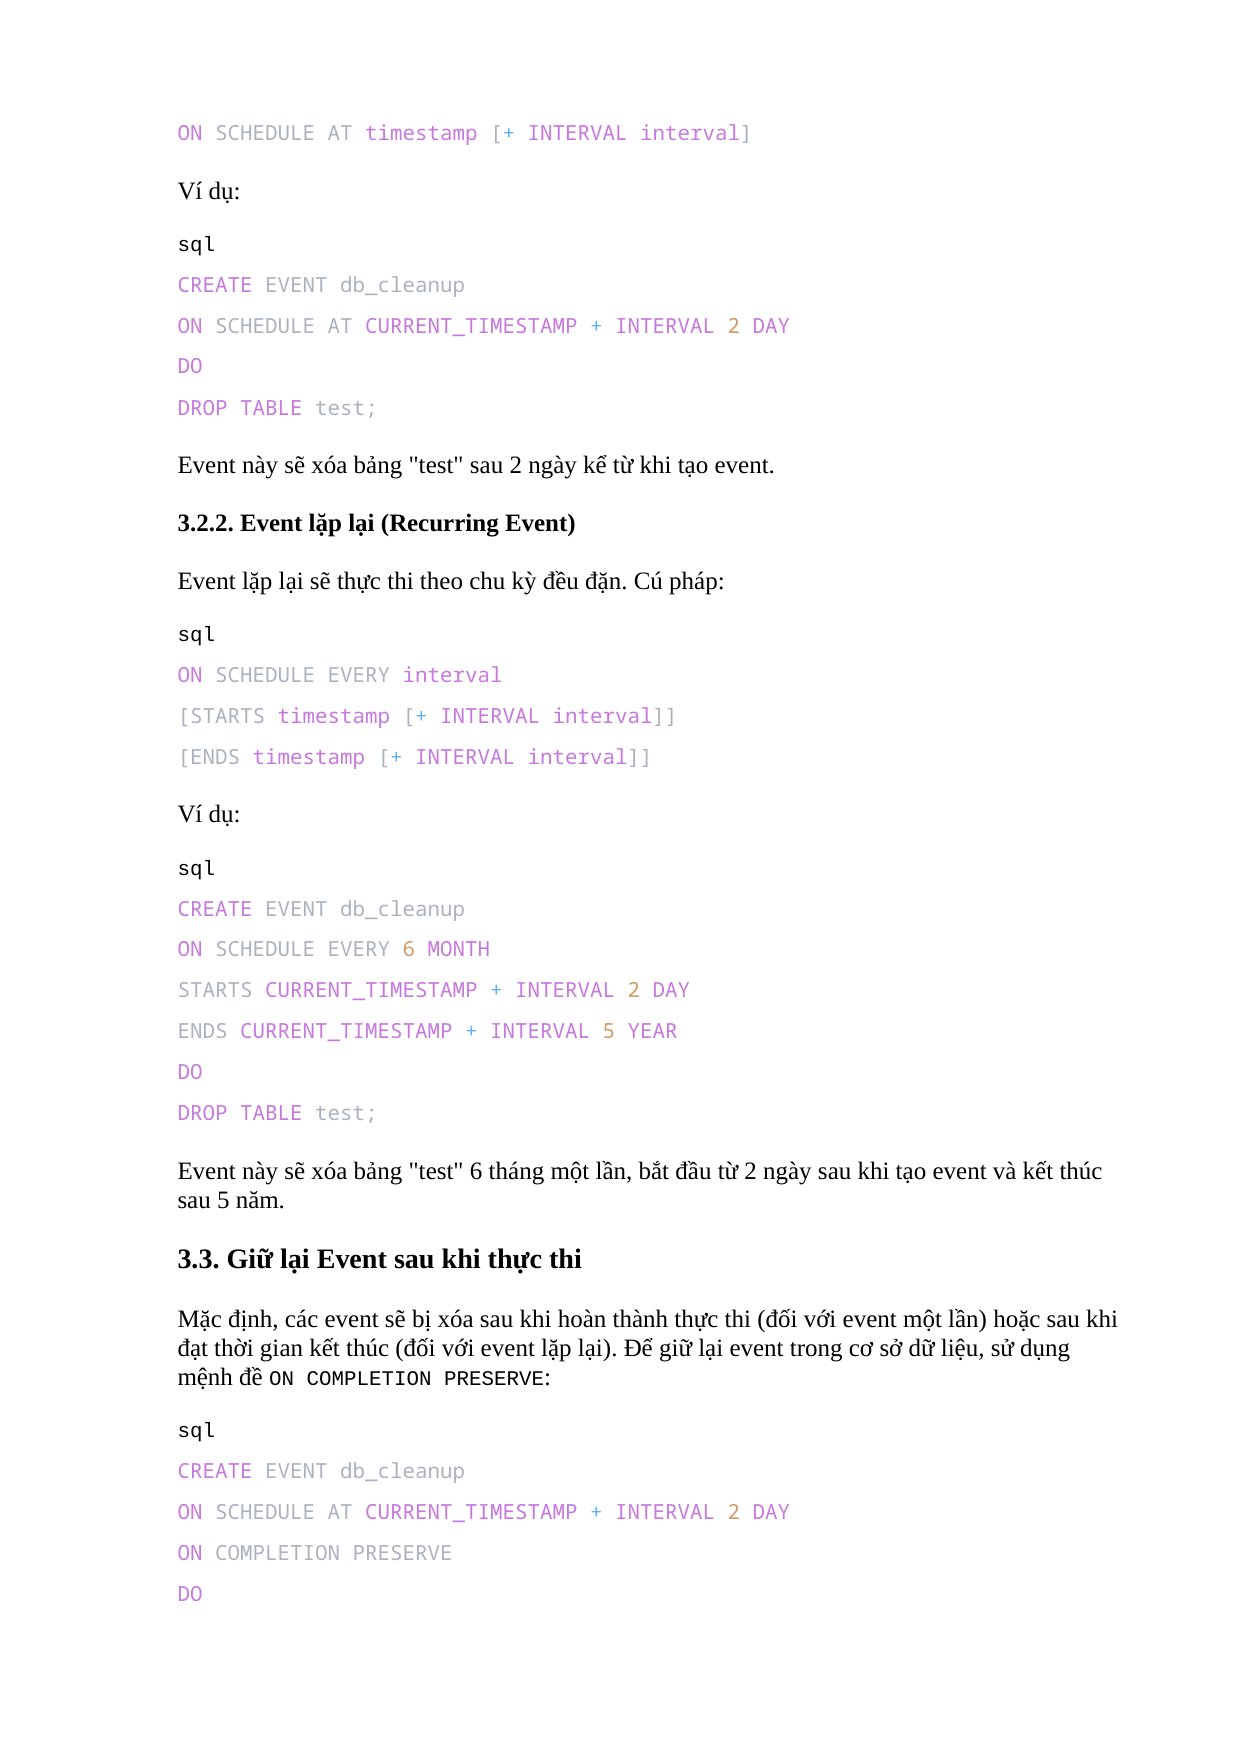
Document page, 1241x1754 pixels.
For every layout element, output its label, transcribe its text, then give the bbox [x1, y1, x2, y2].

text STARTS CURRENT_TIMESTAMP + INTERVAL 2 DAY [177, 976, 1122, 1004]
text sql [177, 234, 1122, 257]
text DO [177, 1579, 1122, 1608]
text CREATE EVENT db_cleanup [177, 1457, 1122, 1485]
text sql [177, 857, 1122, 881]
text Event này sẽ xóa bảng "test" sau 2 ngày kể từ khi tạo event. [177, 450, 1122, 479]
text Event lặp lại sẽ thực thi theo chu kỳ đều đặn. Cú pháp: [177, 566, 1122, 595]
text Mặc định, các event sẽ bị xóa sau khi hoàn thành thực thi (đối với event một lần) hoặc sau khi đạt thời gian kết thúc (đối với event lặp lại). Để giữ lại event trong cơ sở dữ liệu, sử dụng mệnh đề ON COMPLETION PRESERVE: [177, 1304, 1122, 1391]
text Ví dụ: [177, 176, 1122, 204]
text ON COMPLETION PRESERVE [177, 1538, 1122, 1567]
text 3.2.2. Event lặp lại (Recurring Event) [177, 508, 1122, 537]
text CREATE EVENT db_cleanup [177, 894, 1122, 922]
text Ví dụ: [177, 799, 1122, 828]
text Event này sẽ xóa bảng "test" 6 tháng một lần, bắt đầu từ 2 ngày sau khi tạo event và kết thúc sau 5 năm. [177, 1156, 1122, 1213]
text ON SCHEDULE EVERY 6 MONTH [177, 934, 1122, 963]
text DROP TABLE test; [177, 393, 1122, 421]
text DROP TABLE test; [177, 1098, 1122, 1127]
text 3.3. Giữ lại Event sau khi thực thi [177, 1243, 1122, 1275]
text DO [177, 1057, 1122, 1086]
text ON SCHEDULE EVERY interval [177, 660, 1122, 688]
text ON SCHEDULE AT CURRENT_TIMESTAMP + INTERVAL 2 DAY [177, 311, 1122, 339]
text DO [177, 352, 1122, 380]
text ON SCHEDULE AT CURRENT_TIMESTAMP + INTERVAL 2 DAY [177, 1497, 1122, 1526]
text CREATE EVENT db_cleanup [177, 270, 1122, 298]
text [STARTS timestamp [+ INTERVAL interval]] [177, 701, 1122, 729]
text sql [177, 624, 1122, 648]
text [ENDS timestamp [+ INTERVAL interval]] [177, 742, 1122, 770]
text sql [177, 1420, 1122, 1444]
text ON SCHEDULE AT timestamp [+ INTERVAL interval] [177, 118, 1122, 147]
text ENDS CURRENT_TIMESTAMP + INTERVAL 5 YEAR [177, 1016, 1122, 1045]
